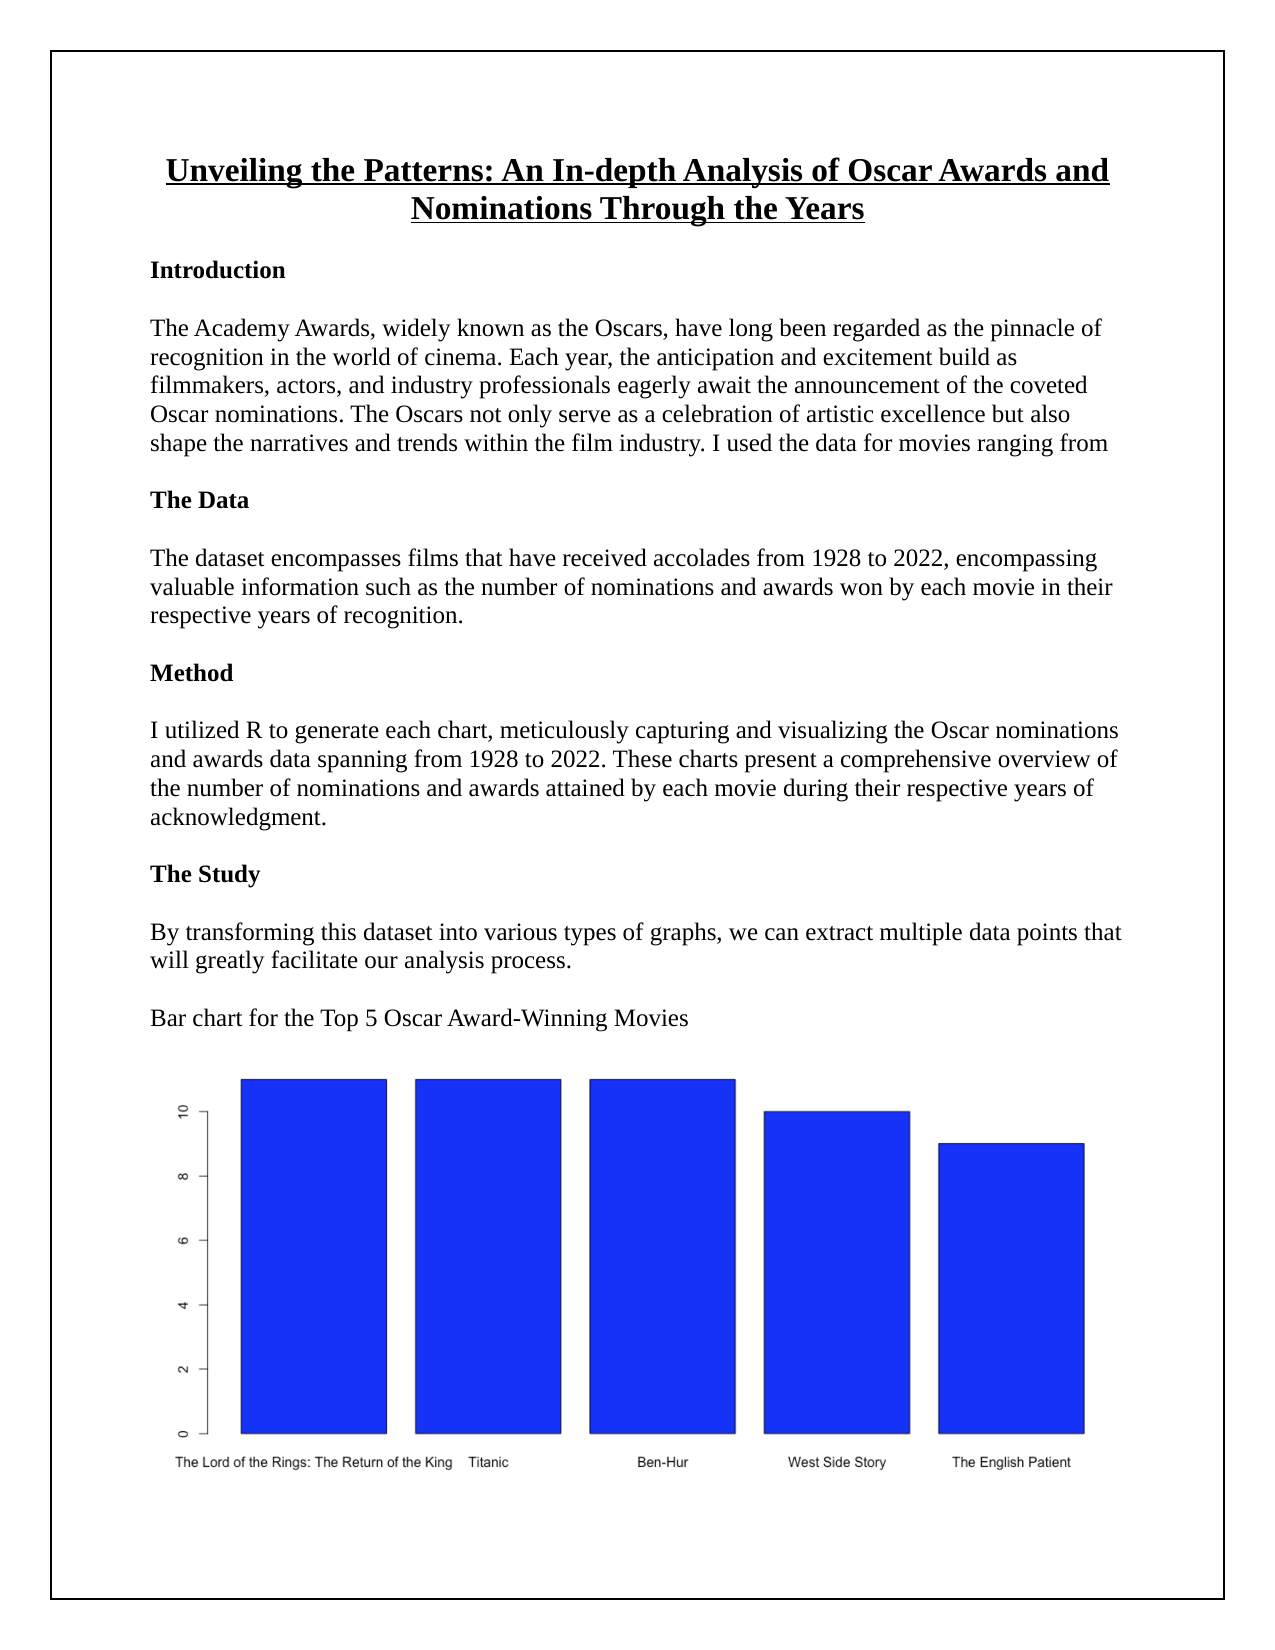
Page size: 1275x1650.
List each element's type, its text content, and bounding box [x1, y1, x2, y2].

text Unveiling the Patterns: An In-depth Analysis of Oscar Awards and Nominations Through the Years [150, 150, 1125, 227]
text I utilized R to generate each chart, meticulously capturing and visualizing the Oscar nominations and awards data spanning from 1928 to 2022. These charts present a comprehensive overview of the number of nominations and awards attained by each movie during their respective years of acknowledgment. [150, 715, 1125, 830]
text The dataset encompasses films that have received accolades from 1928 to 2022, encompassing valuable information such as the number of nominations and awards won by each movie in their respective years of recognition. [150, 543, 1125, 629]
text The Study [150, 859, 1125, 888]
text Introduction [150, 255, 1125, 284]
text Method [150, 658, 1125, 687]
text By transforming this dataset into various types of graphs, we can extract multiple data points that will greatly facilitate our analysis process. [150, 917, 1125, 974]
text Bar chart for the Top 5 Oscar Award-Winning Movies [150, 1003, 1125, 1032]
text The Academy Awards, widely known as the Oscars, have long been regarded as the pinnacle of recognition in the world of cinema. Each year, the anticipation and excitement build as filmmakers, actors, and industry professionals eagerly await the announcement of the coveted Oscar nominations. The Oscars not only serve as a celebration of artistic excellence but also shape the narratives and trends within the film industry. I used the data for movies ranging from [150, 313, 1125, 457]
picture [150, 1031, 1106, 1491]
text The Data [150, 485, 1125, 514]
